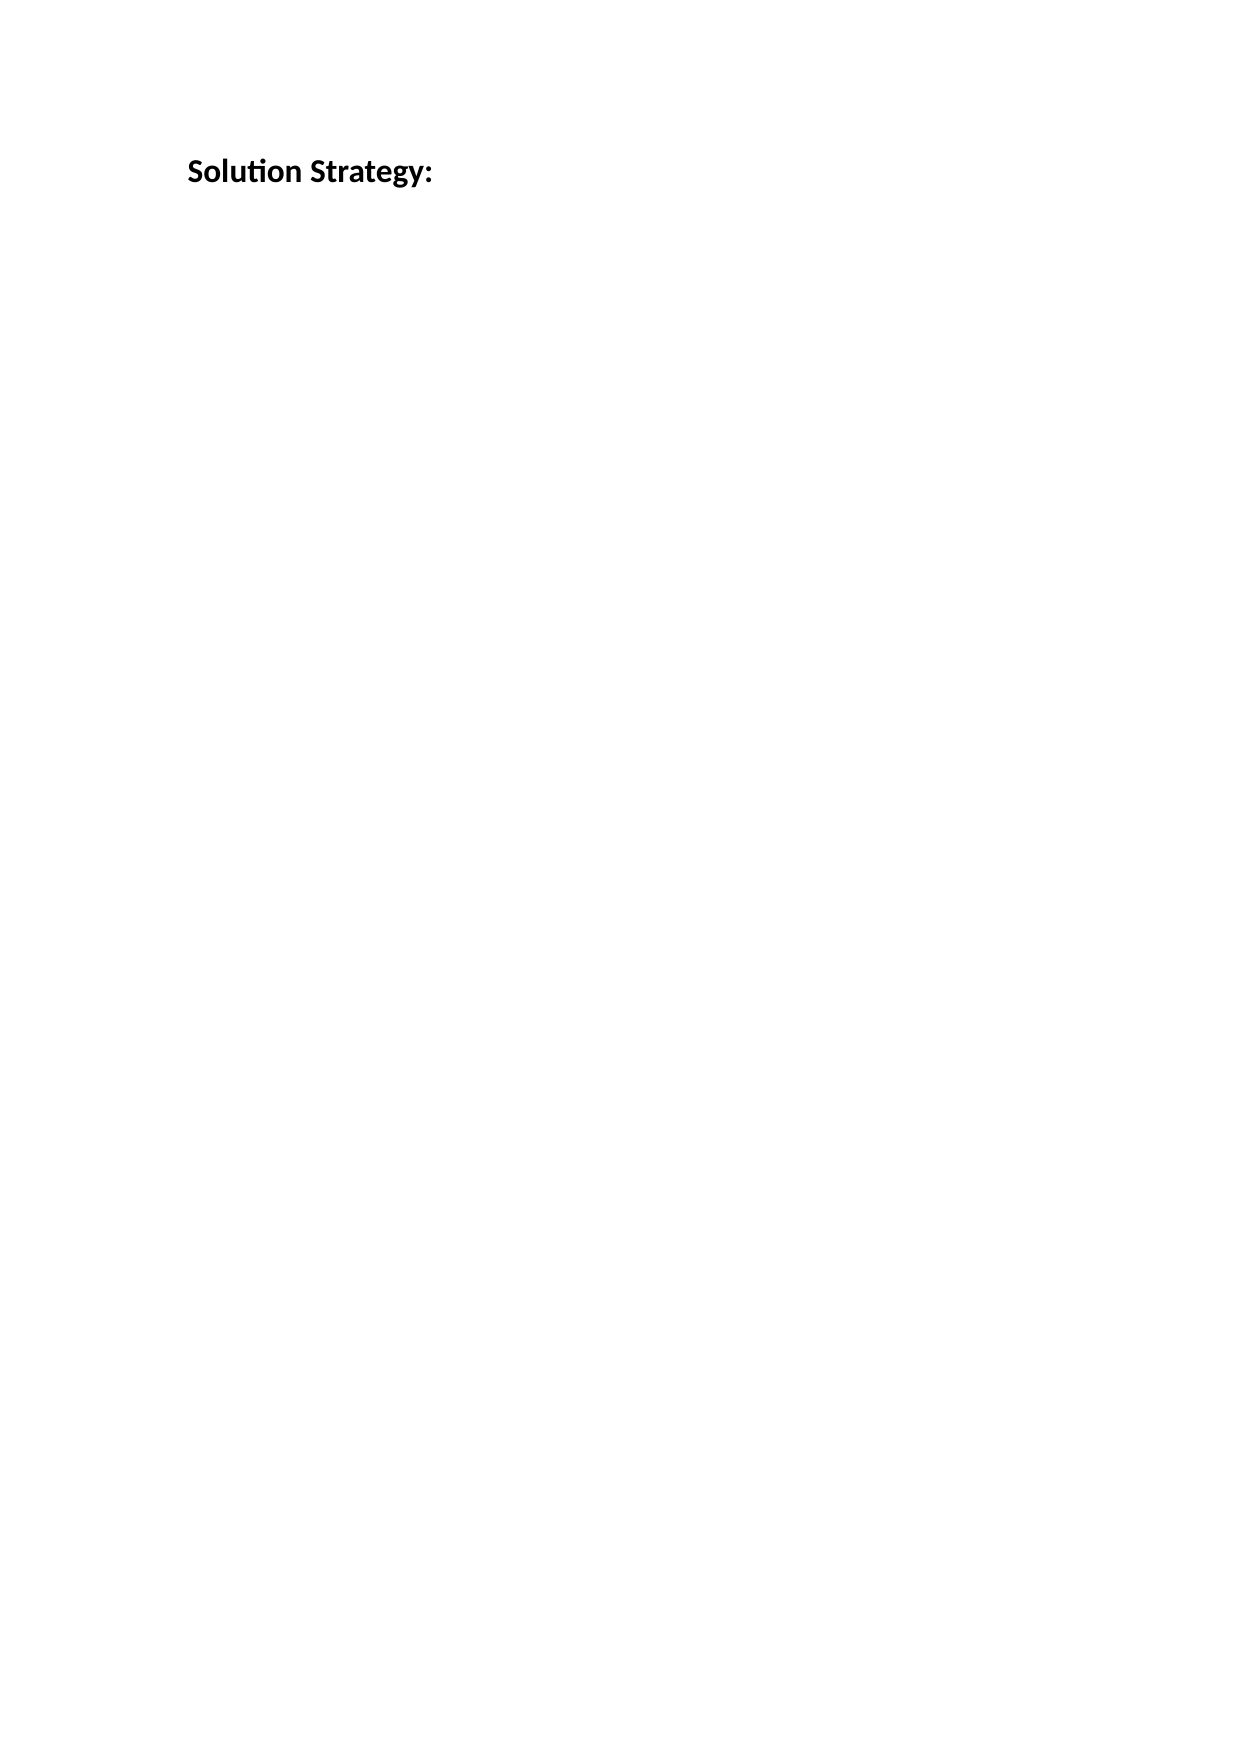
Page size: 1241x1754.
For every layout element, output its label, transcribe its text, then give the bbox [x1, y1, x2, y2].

subtitle Solution Strategy: [187, 150, 1090, 191]
